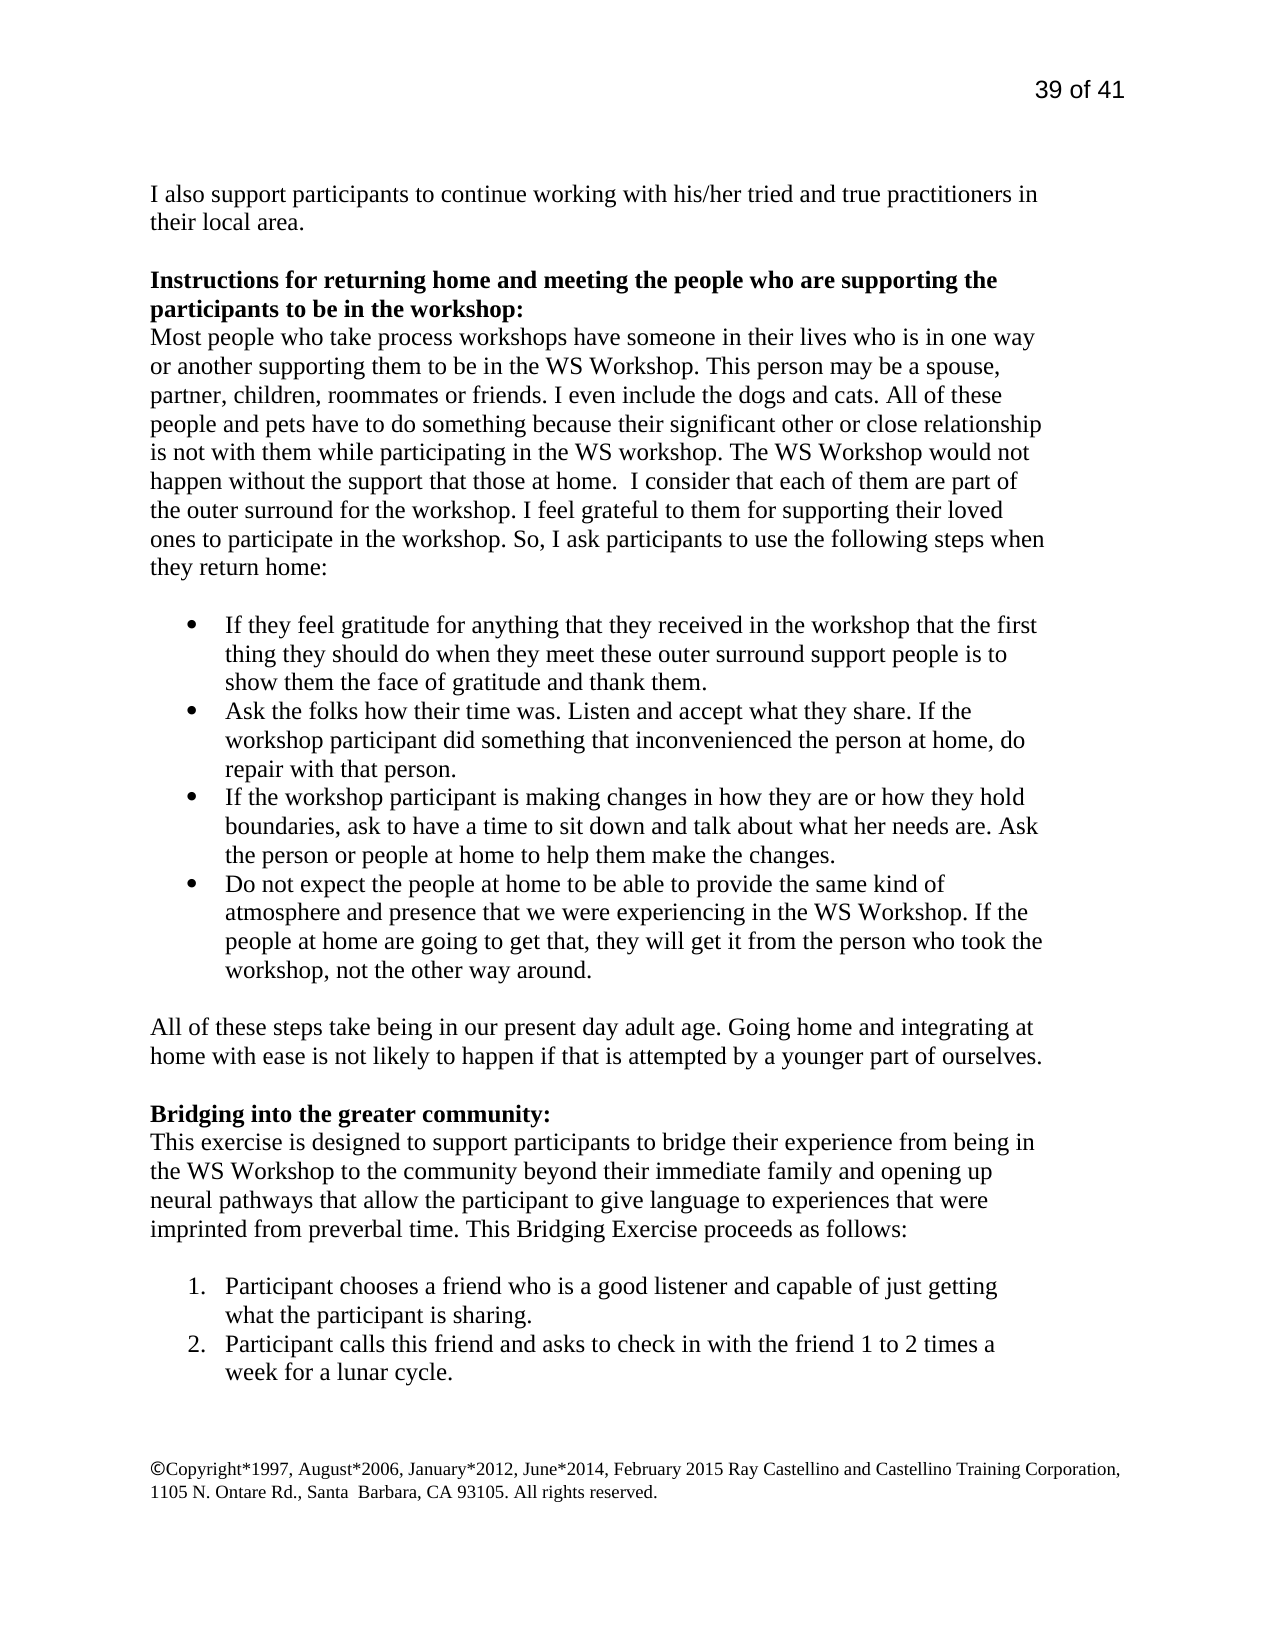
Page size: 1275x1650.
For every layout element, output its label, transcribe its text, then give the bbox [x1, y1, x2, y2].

list Do not expect the people at home to be able to provide the same kind of atmosphere and presence that we were experiencing in the WS Workshop. If the people at home are going to get that, they will get it from the person who took the workshop, not the other way around. [187, 869, 1050, 984]
text All of these steps take being in our present day adult age. Going home and integrating at home with ease is not likely to happen if that is attempted by a younger part of ourselves. [150, 1012, 1050, 1070]
list If the workshop participant is making changes in how they are or how they hold boundaries, ask to have a time to sit down and talk about what her needs are. Ask the person or people at home to help them make the changes. [187, 782, 1050, 869]
text Bridging into the greater community: [150, 1099, 1050, 1127]
list If they feel gratitude for anything that they received in the workshop that the first thing they should do when they meet these outer surround support people is to show them the face of gratitude and thank them. [187, 610, 1050, 696]
text This exercise is designed to support participants to bridge their experience from being in the WS Workshop to the community beyond their immediate family and opening up neural pathways that allow the participant to give language to experiences that were imprinted from preverbal time. This Bridging Exercise proceeds as follows: [150, 1127, 1050, 1242]
text 2. Participant calls this friend and asks to check in with the friend 1 to 2 times a week for a lunar cycle. [187, 1329, 1050, 1386]
text Instructions for returning home and meeting the people who are supporting the participants to be in the workshop: [150, 265, 1050, 322]
list Ask the folks how their time was. Listen and accept what they share. If the workshop participant did something that inconvenienced the person at home, do repair with that person. [187, 696, 1050, 782]
text Most people who take process workshops have someone in their lives who is in one way or another supporting them to be in the WS Workshop. This person may be a spouse, partner, children, roommates or friends. I even include the dogs and cats. All of these people and pets have to do something because their significant other or close relationship is not with them while participating in the WS workshop. The WS Workshop would not happen without the support that those at home. I consider that each of them are part of the outer surround for the workshop. I feel grateful to them for supporting their loved ones to participate in the workshop. So, I ask participants to use the following steps when they return home: [150, 322, 1050, 581]
text I also support participants to continue working with his/her tried and true practitioners in their local area. [150, 179, 1050, 236]
text 1. Participant chooses a friend who is a good listener and capable of just getting what the participant is sharing. [187, 1271, 1050, 1329]
